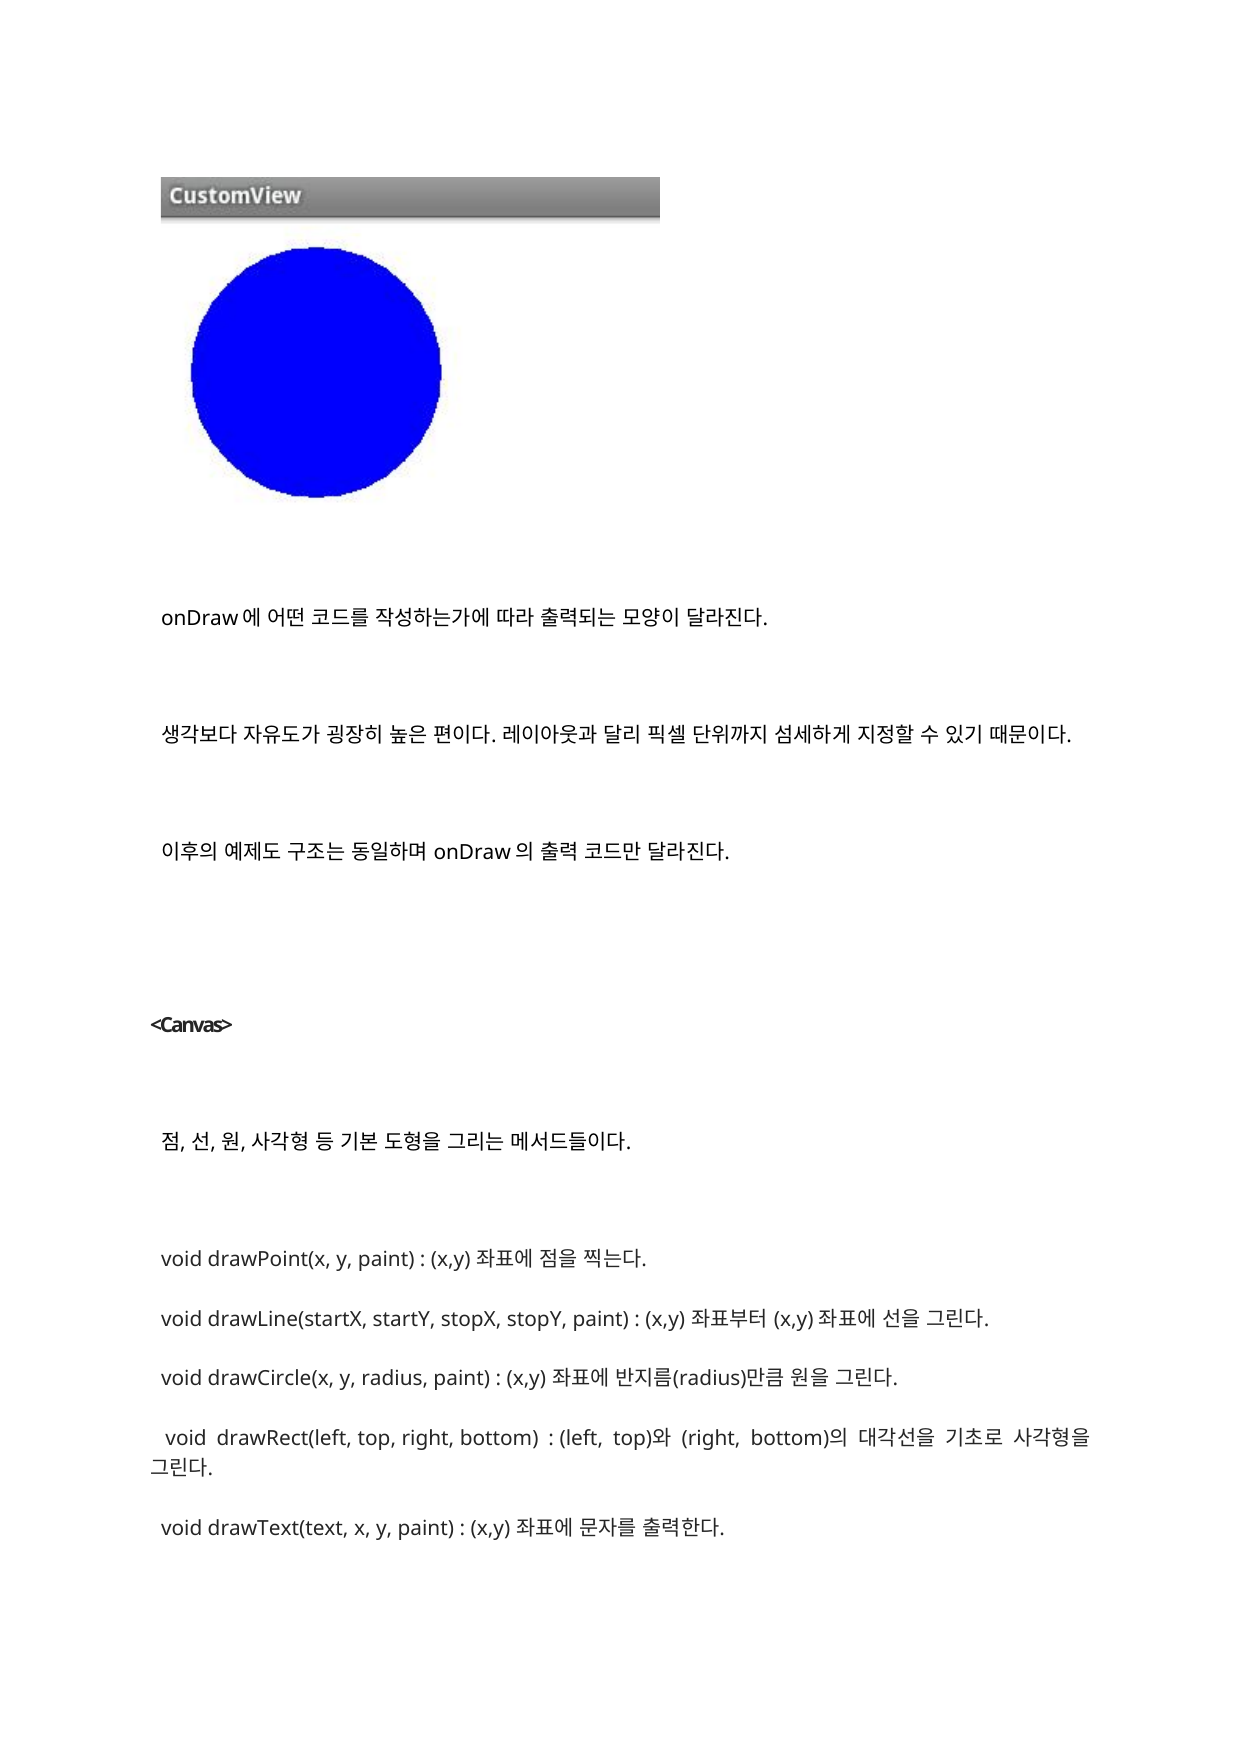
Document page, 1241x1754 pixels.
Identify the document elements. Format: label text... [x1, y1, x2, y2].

text void drawPoint(x, y, paint) : (x,y) 좌표에 점을 찍는다. [150, 1243, 1090, 1273]
picture [160, 177, 660, 509]
text 생각보다 자유도가 굉장히 높은 편이다. 레이아웃과 달리 픽셀 단위까지 섬세하게 지정할 수 있기 때문이다. [150, 718, 1090, 749]
text void drawRect(left, top, right, bottom) : (left, top)와 (right, bottom)의 대각선을 기초로 사각형을 그린다. [150, 1421, 1090, 1482]
text void drawText(text, x, y, paint) : (x,y) 좌표에 문자를 출력한다. [150, 1511, 1090, 1541]
text onDraw에 어떤 코드를 작성하는가에 따라 출력되는 모양이 달라진다. [150, 601, 1090, 632]
text 점, 선, 원, 사각형 등 기본 도형을 그리는 메서드들이다. [150, 1126, 1090, 1156]
text <Canvas> [150, 1010, 1090, 1039]
text void drawCircle(x, y, radius, paint) : (x,y) 좌표에 반지름(radius)만큼 원을 그린다. [150, 1362, 1090, 1392]
text 이후의 예제도 구조는 동일하며 onDraw의 출력 코드만 달라진다. [150, 836, 1090, 866]
text void drawLine(startX, startY, stopX, stopY, paint) : (x,y) 좌표부터 (x,y) 좌표에 선을 그린다. [150, 1302, 1090, 1332]
